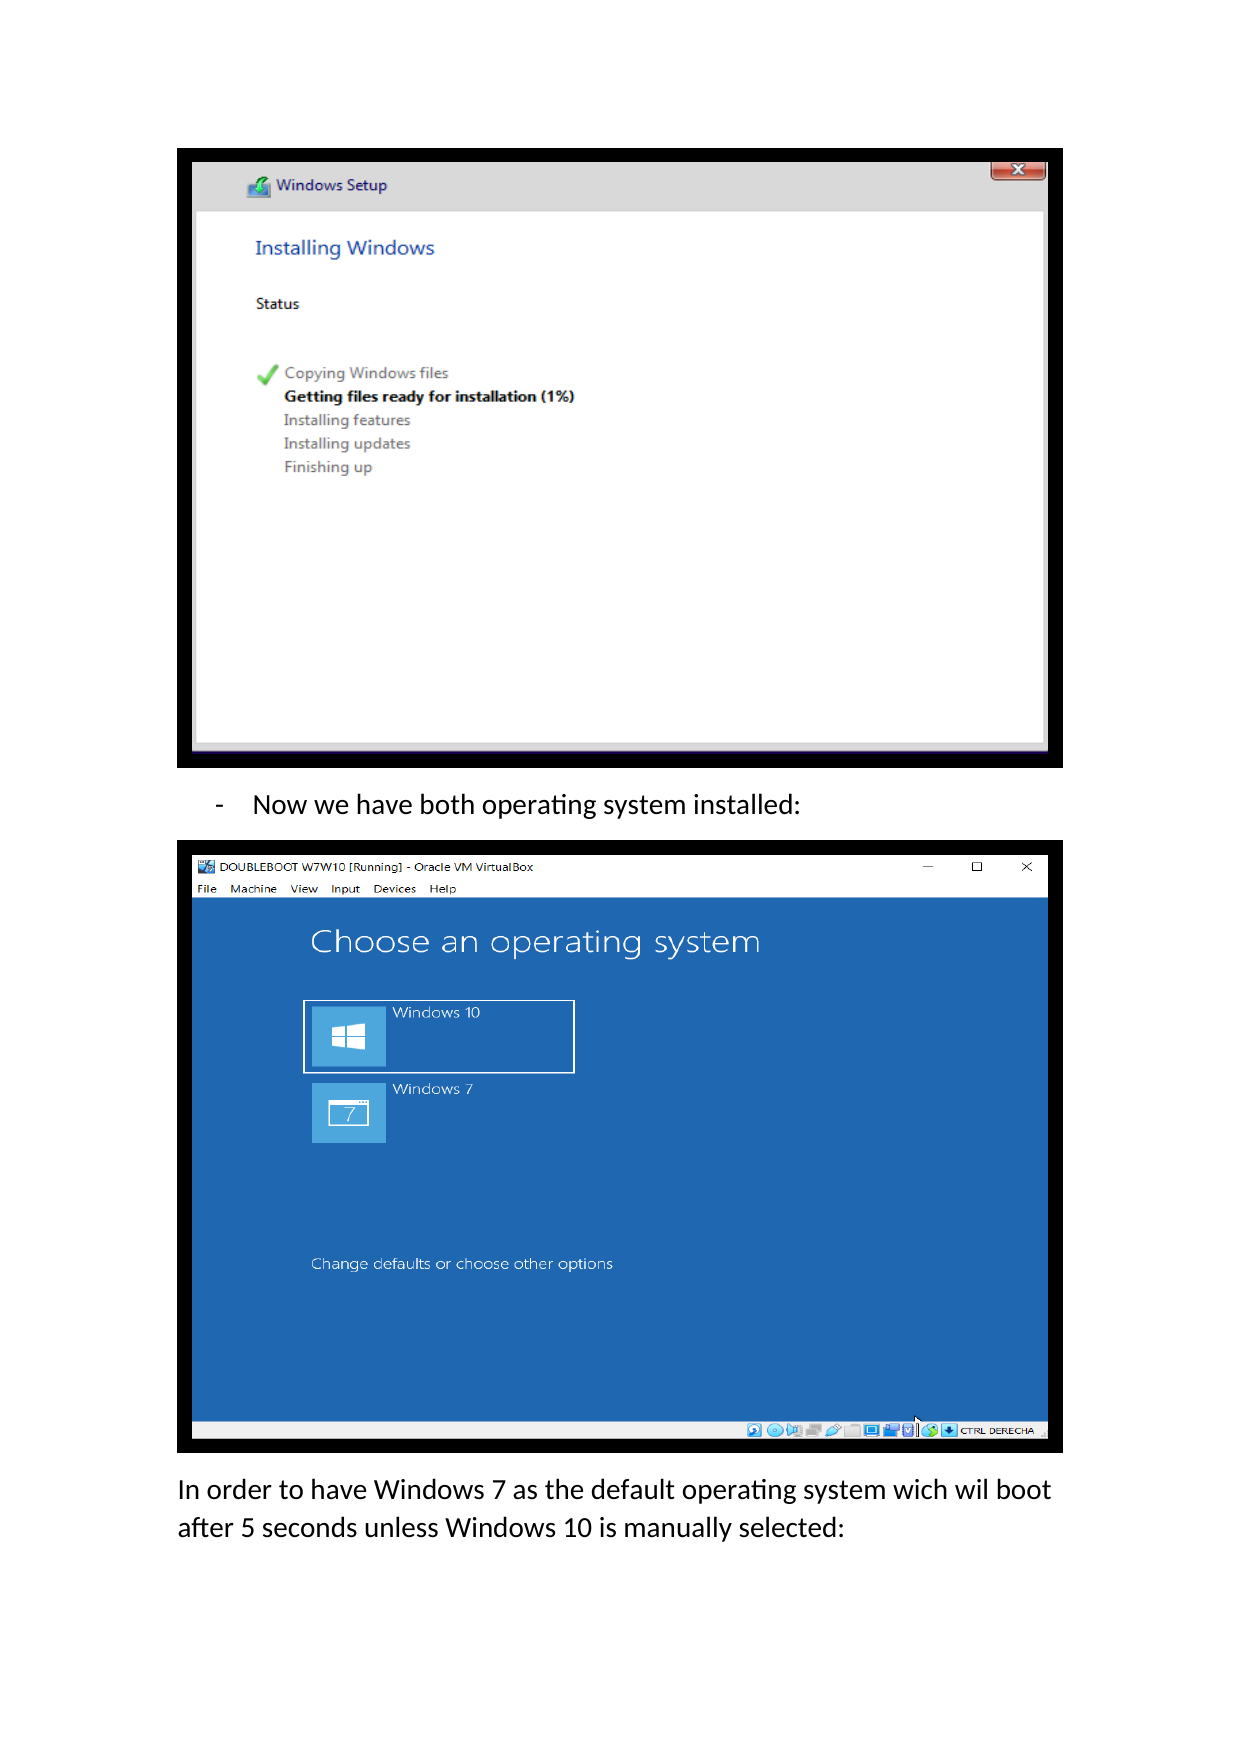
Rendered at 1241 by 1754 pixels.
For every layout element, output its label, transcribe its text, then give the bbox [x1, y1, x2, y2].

picture [192, 855, 1048, 1439]
picture [192, 162, 1048, 754]
list Now we have both operating system installed: [215, 786, 1063, 822]
text In order to have Windows 7 as the default operating system wich wil boot after 5 seconds unless Windows 10 is manually selected: [177, 1471, 1063, 1544]
